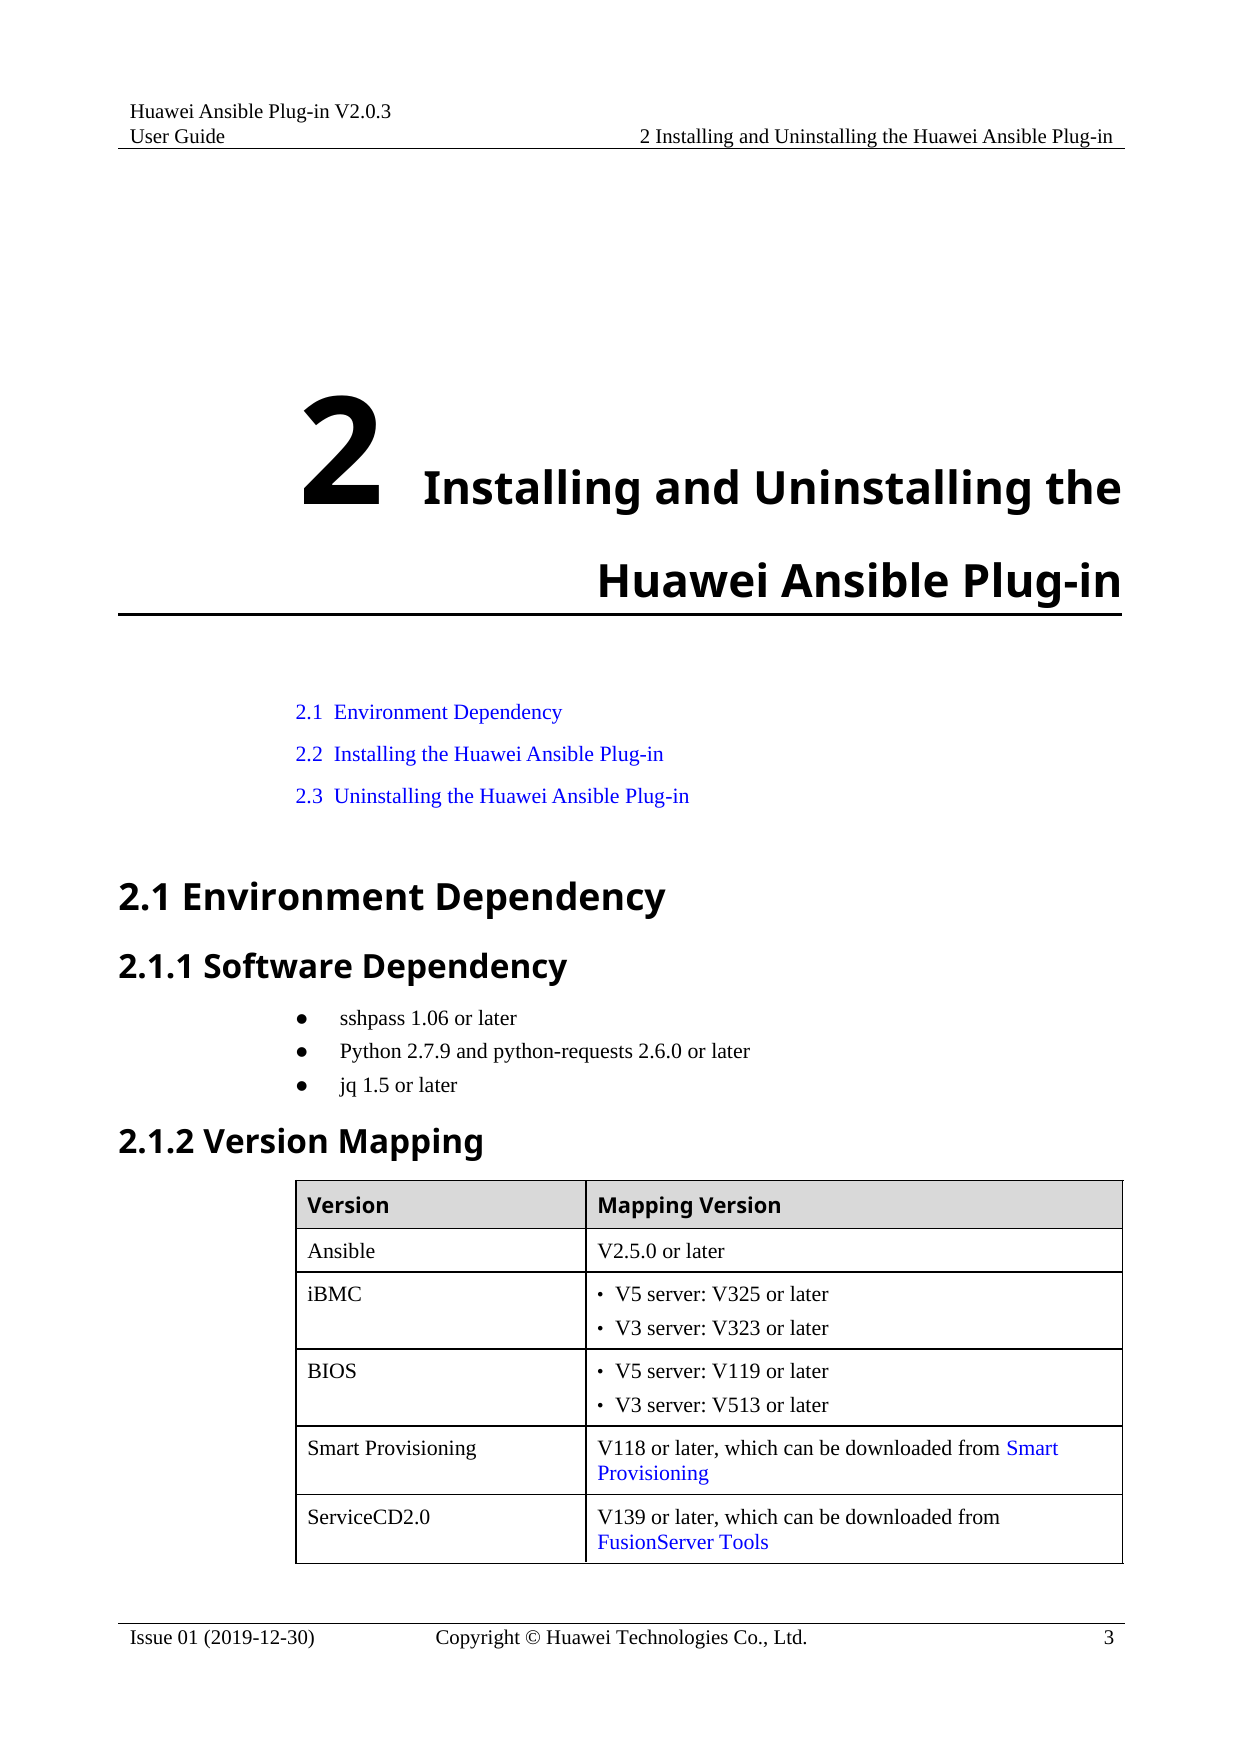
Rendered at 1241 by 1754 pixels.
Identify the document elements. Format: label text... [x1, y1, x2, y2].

table_cell V139 or later, which can be downloaded from FusionServer Tools [587, 1495, 1122, 1562]
table_header Version [297, 1181, 585, 1228]
subtitle Installing and Uninstalling the Huawei Ansible Plug-in [118, 344, 1122, 613]
table_cell Ansible [297, 1229, 585, 1271]
table_cell V5 server: V119 or later V3 server: V513 or later [587, 1350, 1122, 1425]
text 2.1 Environment Dependency [295, 699, 1122, 724]
list Python 2.7.9 and python-requests 2.6.0 or later [295, 1038, 1122, 1063]
table_cell V118 or later, which can be downloaded from Smart Provisioning [587, 1427, 1122, 1494]
table_cell BIOS [297, 1350, 585, 1425]
table_cell V5 server: V325 or later V3 server: V323 or later [587, 1273, 1122, 1348]
table_cell Smart Provisioning [297, 1427, 585, 1494]
subtitle Software Dependency [118, 942, 1122, 988]
subtitle Version Mapping [118, 1118, 1122, 1163]
table_header Mapping Version [587, 1181, 1122, 1228]
table_cell iBMC [297, 1273, 585, 1348]
table_cell V2.5.0 or later [587, 1229, 1122, 1271]
list jq 1.5 or later [295, 1072, 1122, 1097]
text 2.2 Installing the Huawei Ansible Plug-in [295, 741, 1122, 766]
table_cell ServiceCD2.0 [297, 1495, 585, 1562]
text 2.3 Uninstalling the Huawei Ansible Plug-in [295, 783, 1122, 808]
list sshpass 1.06 or later [295, 1004, 1122, 1030]
subtitle Environment Dependency [118, 871, 1122, 922]
